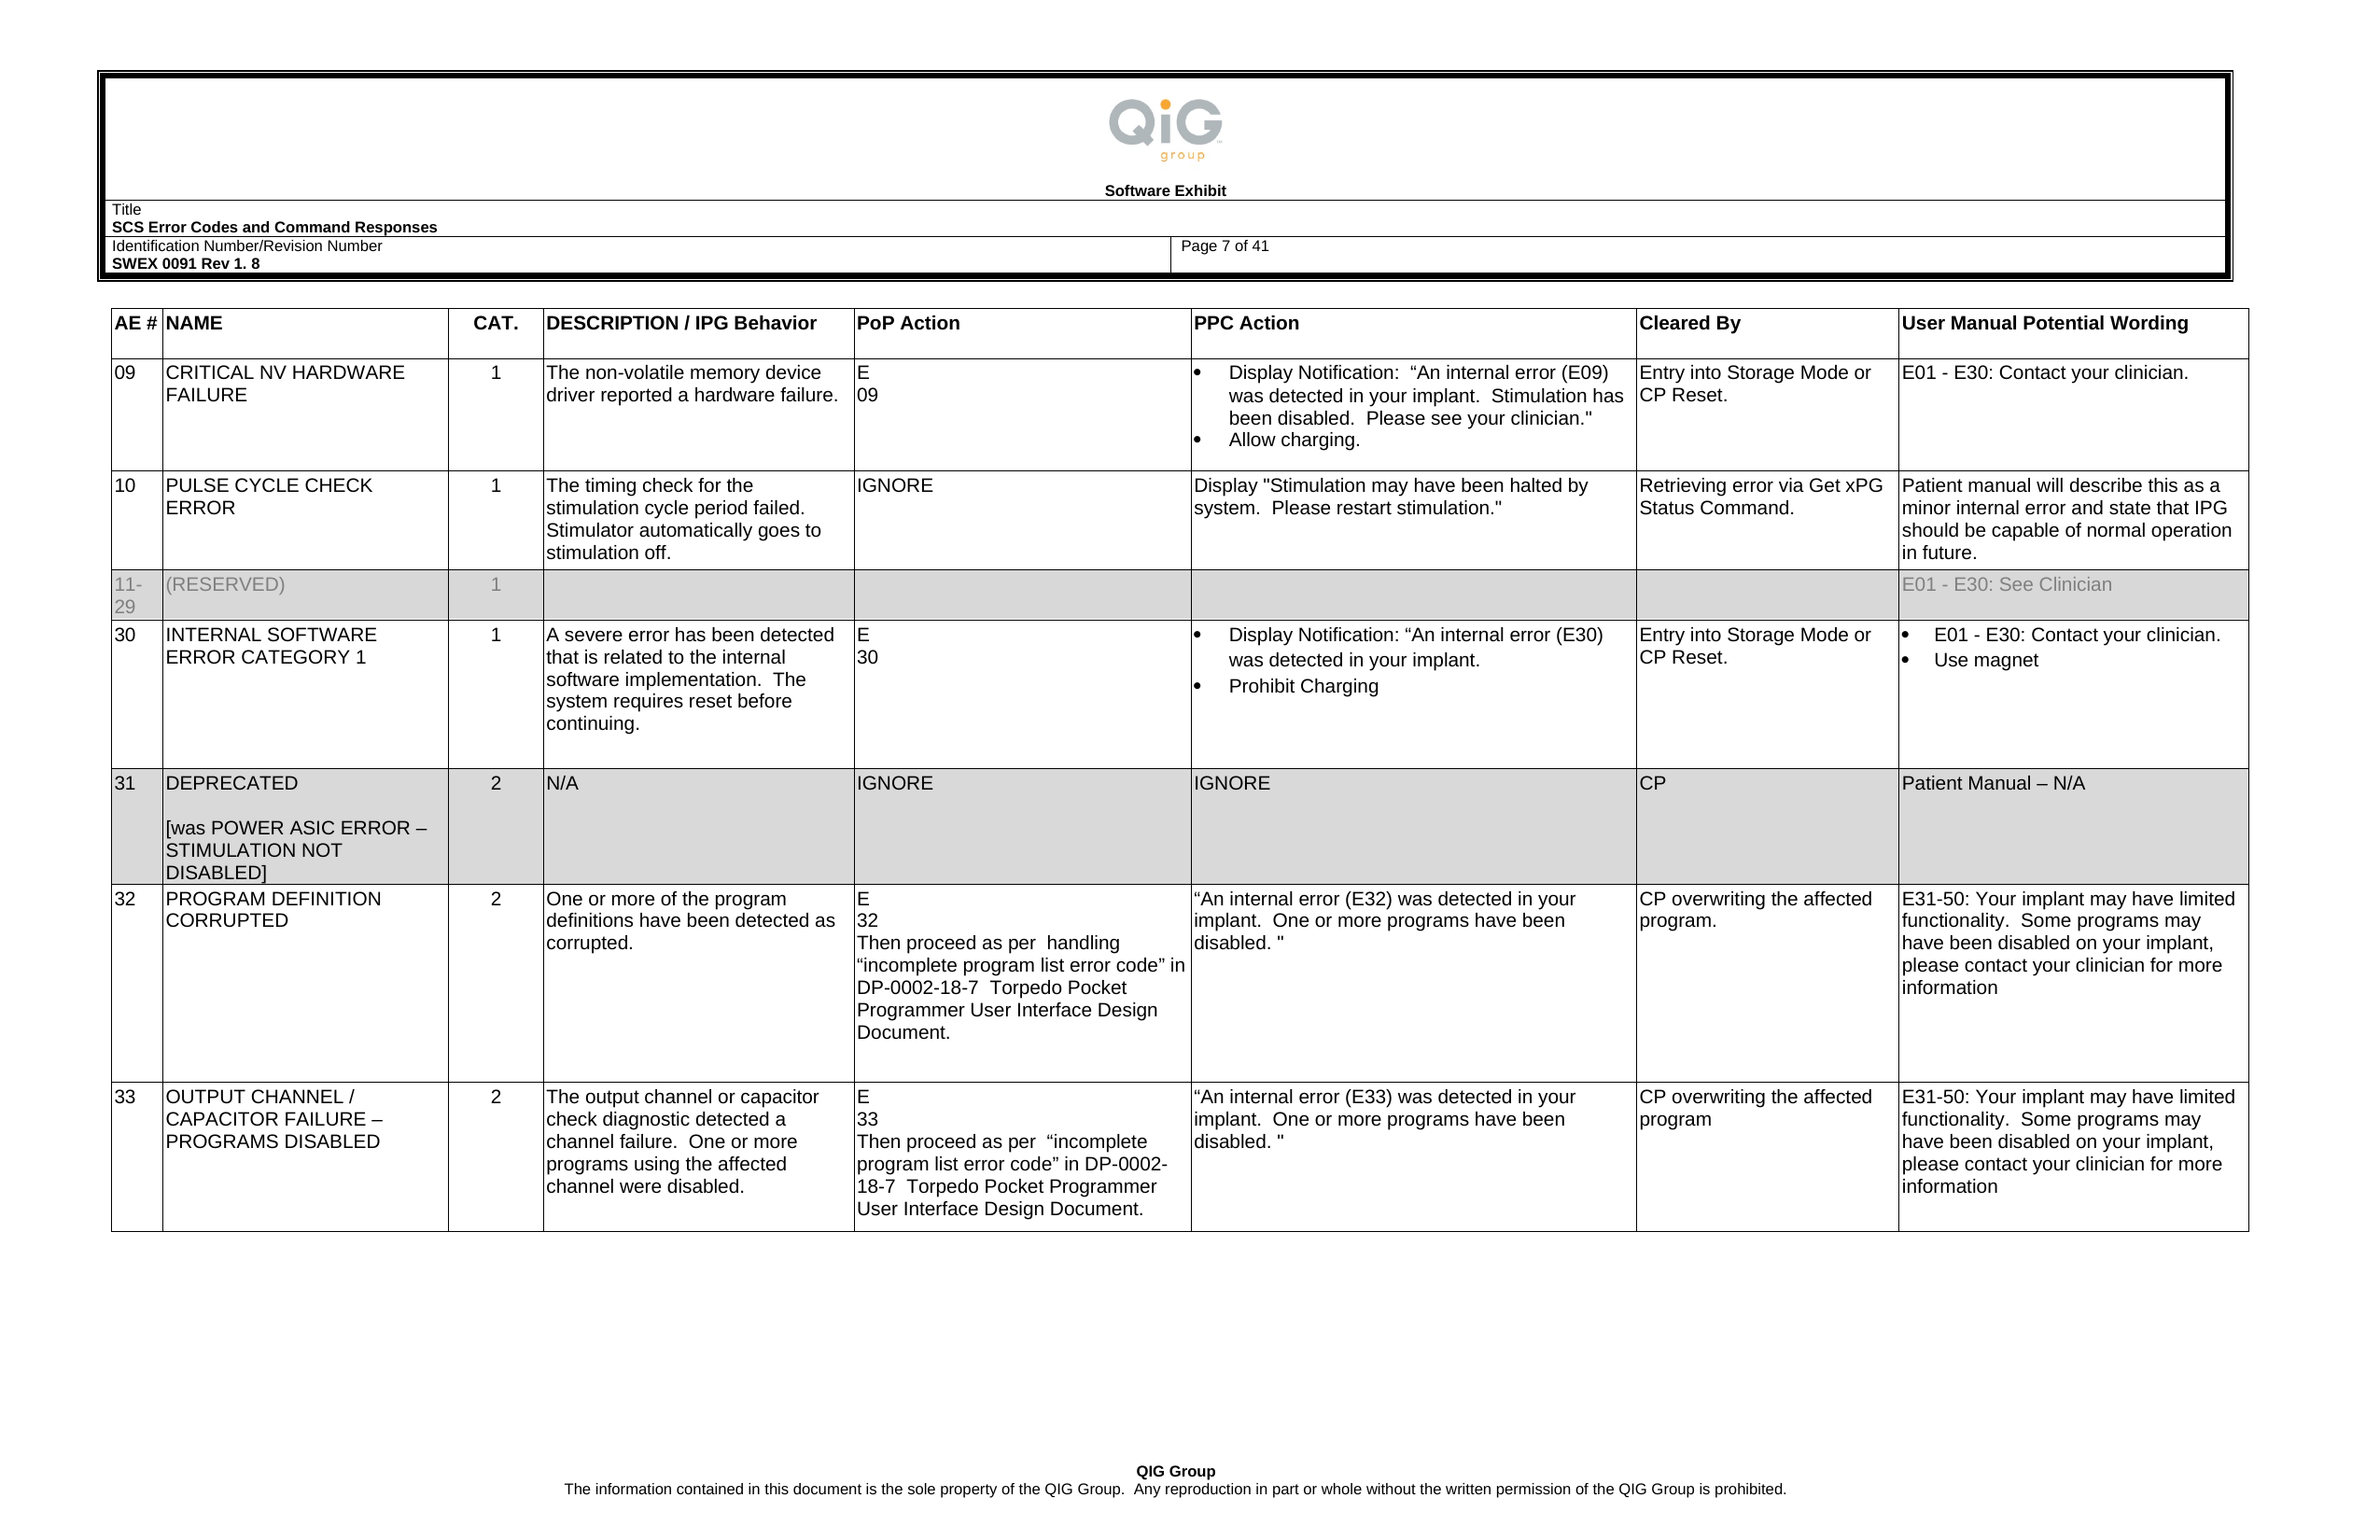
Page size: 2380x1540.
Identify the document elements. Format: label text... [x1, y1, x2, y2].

table_cell “An internal error (E32) was detected in your implant. One or more programs have been disabled. " [1192, 885, 1636, 1082]
table_cell 33 [112, 1083, 162, 1231]
table_cell The timing check for the stimulation cycle period failed. Stimulator automatically goes to stimulation off. [544, 471, 854, 569]
table_cell 31 [112, 769, 162, 884]
table_cell Entry into Storage Mode or CP Reset. [1637, 359, 1898, 470]
table_header NAME [163, 309, 448, 357]
table_cell PULSE CYCLE CHECK ERROR [163, 471, 448, 569]
table_header DESCRIPTION / IPG Behavior [544, 309, 854, 357]
table_cell E 09 [855, 359, 1191, 470]
table_cell 30 [112, 621, 162, 768]
table_cell Patient manual will describe this as a minor internal error and state that IPG should be capable of normal operation in future. [1899, 471, 2248, 569]
table_cell Display Notification: “An internal error (E30) was detected in your implant. Prohibit Charging [1192, 621, 1636, 768]
table_cell IGNORE [855, 471, 1191, 569]
table_cell [544, 570, 854, 619]
table_cell OUTPUT CHANNEL / CAPACITOR FAILURE – PROGRAMS DISABLED [163, 1083, 448, 1231]
table_cell “An internal error (E33) was detected in your implant. One or more programs have been disabled. " [1192, 1083, 1636, 1231]
table_cell 1 [449, 359, 543, 470]
table_cell N/A [544, 769, 854, 884]
table_header AE # [112, 309, 162, 357]
table_cell E31-50: Your implant may have limited functionality. Some programs may have been disabled on your implant, please contact your clinician for more information [1899, 885, 2248, 1082]
table_cell [855, 570, 1191, 619]
table_cell PROGRAM DEFINITION CORRUPTED [163, 885, 448, 1082]
table_cell IGNORE [855, 769, 1191, 884]
table_cell INTERNAL SOFTWARE ERROR CATEGORY 1 [163, 621, 448, 768]
table_cell 2 [449, 885, 543, 1082]
table_cell One or more of the program definitions have been detected as corrupted. [544, 885, 854, 1082]
table_cell [1192, 570, 1636, 619]
table_header PoP Action [855, 309, 1191, 357]
table_cell 1 [449, 621, 543, 768]
table_header PPC Action [1192, 309, 1636, 357]
table_cell The non-volatile memory device driver reported a hardware failure. [544, 359, 854, 470]
table_cell Display "Stimulation may have been halted by system. Please restart stimulation." [1192, 471, 1636, 569]
table_header Cleared By [1637, 309, 1898, 357]
table_cell 1 [449, 471, 543, 569]
table_cell 10 [112, 471, 162, 569]
table_cell DEPRECATED [was POWER ASIC ERROR – STIMULATION NOT DISABLED] [163, 769, 448, 884]
table_cell (RESERVED) [163, 570, 448, 619]
table_cell E01 - E30: See Clinician [1899, 570, 2248, 619]
table_cell Retrieving error via Get xPG Status Command. [1637, 471, 1898, 569]
table_cell E 33 Then proceed as per “incomplete program list error code” in DP-0002-18-7 Torpedo Pocket Programmer User Interface Design Document. [855, 1083, 1191, 1231]
table_cell E 30 [855, 621, 1191, 768]
table_cell A severe error has been detected that is related to the internal software implementation. The system requires reset before continuing. [544, 621, 854, 768]
table_header CAT. [449, 309, 543, 357]
table_cell 1 [449, 570, 543, 619]
table_header User Manual Potential Wording [1899, 309, 2248, 357]
table_cell CRITICAL NV HARDWARE FAILURE [163, 359, 448, 470]
table_cell CP overwriting the affected program. [1637, 885, 1898, 1082]
table_cell Patient Manual – N/A [1899, 769, 2248, 884]
table_cell The output channel or capacitor check diagnostic detected a channel failure. One or more programs using the affected channel were disabled. [544, 1083, 854, 1231]
picture [1088, 78, 1242, 182]
table_cell Display Notification: “An internal error (E09) was detected in your implant. Stimulation has been disabled. Please see your clinician." Allow charging. [1192, 359, 1636, 470]
table_cell IGNORE [1192, 769, 1636, 884]
table_cell Entry into Storage Mode or CP Reset. [1637, 621, 1898, 768]
table_cell CP [1637, 769, 1898, 884]
table_cell CP overwriting the affected program [1637, 1083, 1898, 1231]
table_cell 11-29 [112, 570, 162, 619]
table_cell E01 - E30: Contact your clinician. Use magnet [1899, 621, 2248, 768]
table_cell 09 [112, 359, 162, 470]
table_cell 32 [112, 885, 162, 1082]
table_cell [1637, 570, 1898, 619]
table_cell E01 - E30: Contact your clinician. [1899, 359, 2248, 470]
table_cell E31-50: Your implant may have limited functionality. Some programs may have been disabled on your implant, please contact your clinician for more information [1899, 1083, 2248, 1231]
table_cell E 32 Then proceed as per handling “incomplete program list error code” in DP-0002-18-7 Torpedo Pocket Programmer User Interface Design Document. [855, 885, 1191, 1082]
table_cell 2 [449, 769, 543, 884]
table_cell 2 [449, 1083, 543, 1231]
